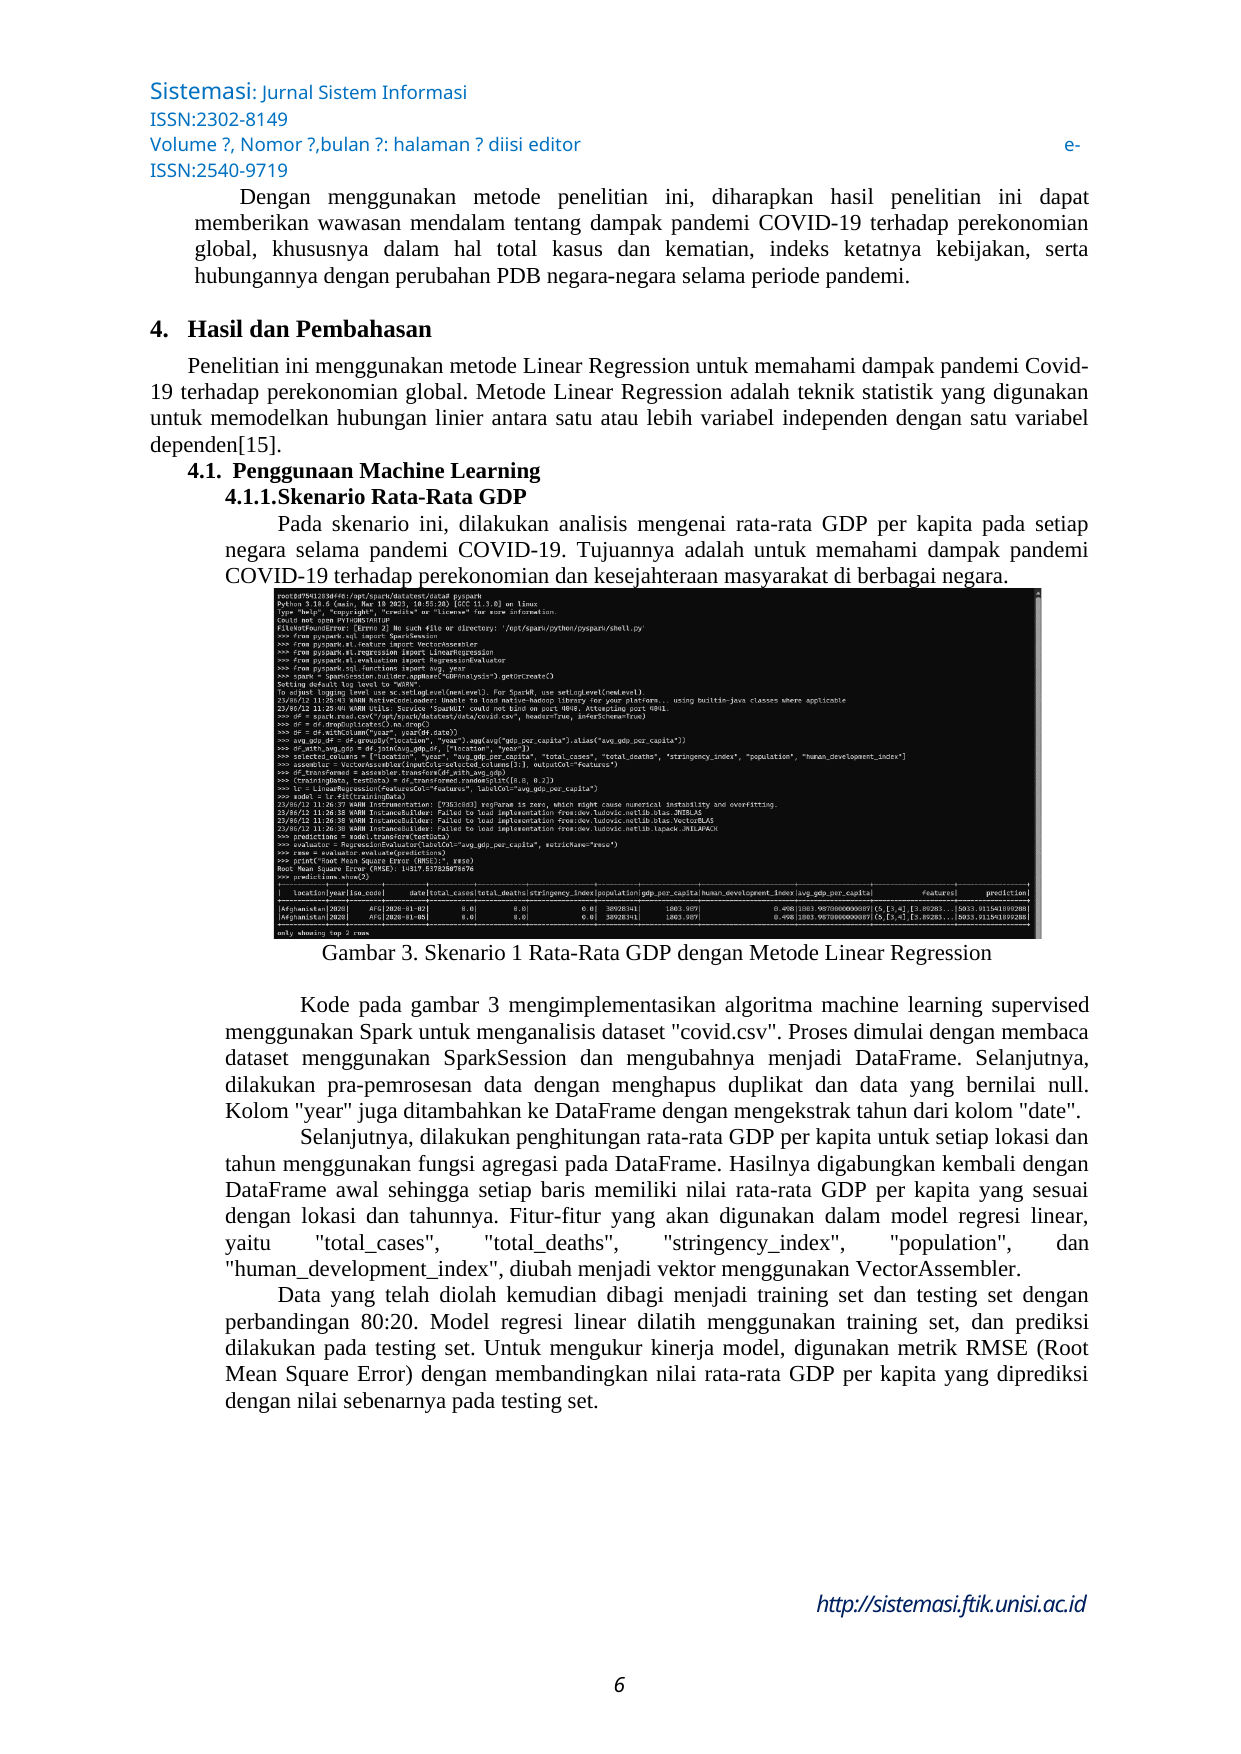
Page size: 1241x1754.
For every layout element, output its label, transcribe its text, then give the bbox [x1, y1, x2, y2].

list Penggunaan Machine Learning [187, 457, 1090, 483]
list Skenario Rata-Rata GDP [225, 483, 1090, 510]
text Pada skenario ini, dilakukan analisis mengenai rata-rata GDP per kapita pada setiap negara selama pandemi COVID-19. Tujuannya adalah untuk memahami dampak pandemi COVID-19 terhadap perekonomian dan kesejahteraan masyarakat di berbagai negara. [225, 510, 1090, 589]
text Gambar 3. Skenario 1 Rata-Rata GDP dengan Metode Linear Regression [224, 939, 1090, 965]
text Penelitian ini menggunakan metode Linear Regression untuk memahami dampak pandemi Covid-19 terhadap perekonomian global. Metode Linear Regression adalah teknik statistik yang digunakan untuk memodelkan hubungan linier antara satu atau lebih variabel independen dengan satu variabel dependen[15]. [150, 352, 1090, 457]
picture [273, 588, 1042, 939]
subtitle Hasil dan Pembahasan [150, 314, 1090, 343]
text Kode pada gambar 3 mengimplementasikan algoritma machine learning supervised menggunakan Spark untuk menganalisis dataset "covid.csv". Proses dimulai dengan membaca dataset menggunakan SparkSession dan mengubahnya menjadi DataFrame. Selanjutnya, dilakukan pra-pemrosesan data dengan menghapus duplikat dan data yang bernilai null. Kolom "year" juga ditambahkan ke DataFrame dengan mengekstrak tahun dari kolom "date". [225, 992, 1090, 1123]
text Data yang telah diolah kemudian dibagi menjadi training set dan testing set dengan perbandingan 80:20. Model regresi linear dilatih menggunakan training set, dan prediksi dilakukan pada testing set. Untuk mengukur kinerja model, digunakan metrik RMSE (Root Mean Square Error) dengan membandingkan nilai rata-rata GDP per kapita yang diprediksi dengan nilai sebenarnya pada testing set. [225, 1281, 1090, 1413]
text Selanjutnya, dilakukan penghitungan rata-rata GDP per kapita untuk setiap lokasi dan tahun menggunakan fungsi agregasi pada DataFrame. Hasilnya digabungkan kembali dengan DataFrame awal sehingga setiap baris memiliki nilai rata-rata GDP per kapita yang sesuai dengan lokasi dan tahunnya. Fitur-fitur yang akan digunakan dalam model regresi linear, yaitu "total_cases", "total_deaths", "stringency_index", "population", dan "human_development_index", diubah menjadi vektor menggunakan VectorAssembler. [225, 1123, 1090, 1281]
text Dengan menggunakan metode penelitian ini, diharapkan hasil penelitian ini dapat memberikan wawasan mendalam tentang dampak pandemi COVID-19 terhadap perekonomian global, khususnya dalam hal total kasus dan kematian, indeks ketatnya kebijakan, serta hubungannya dengan perubahan PDB negara-negara selama periode pandemi. [194, 183, 1090, 288]
